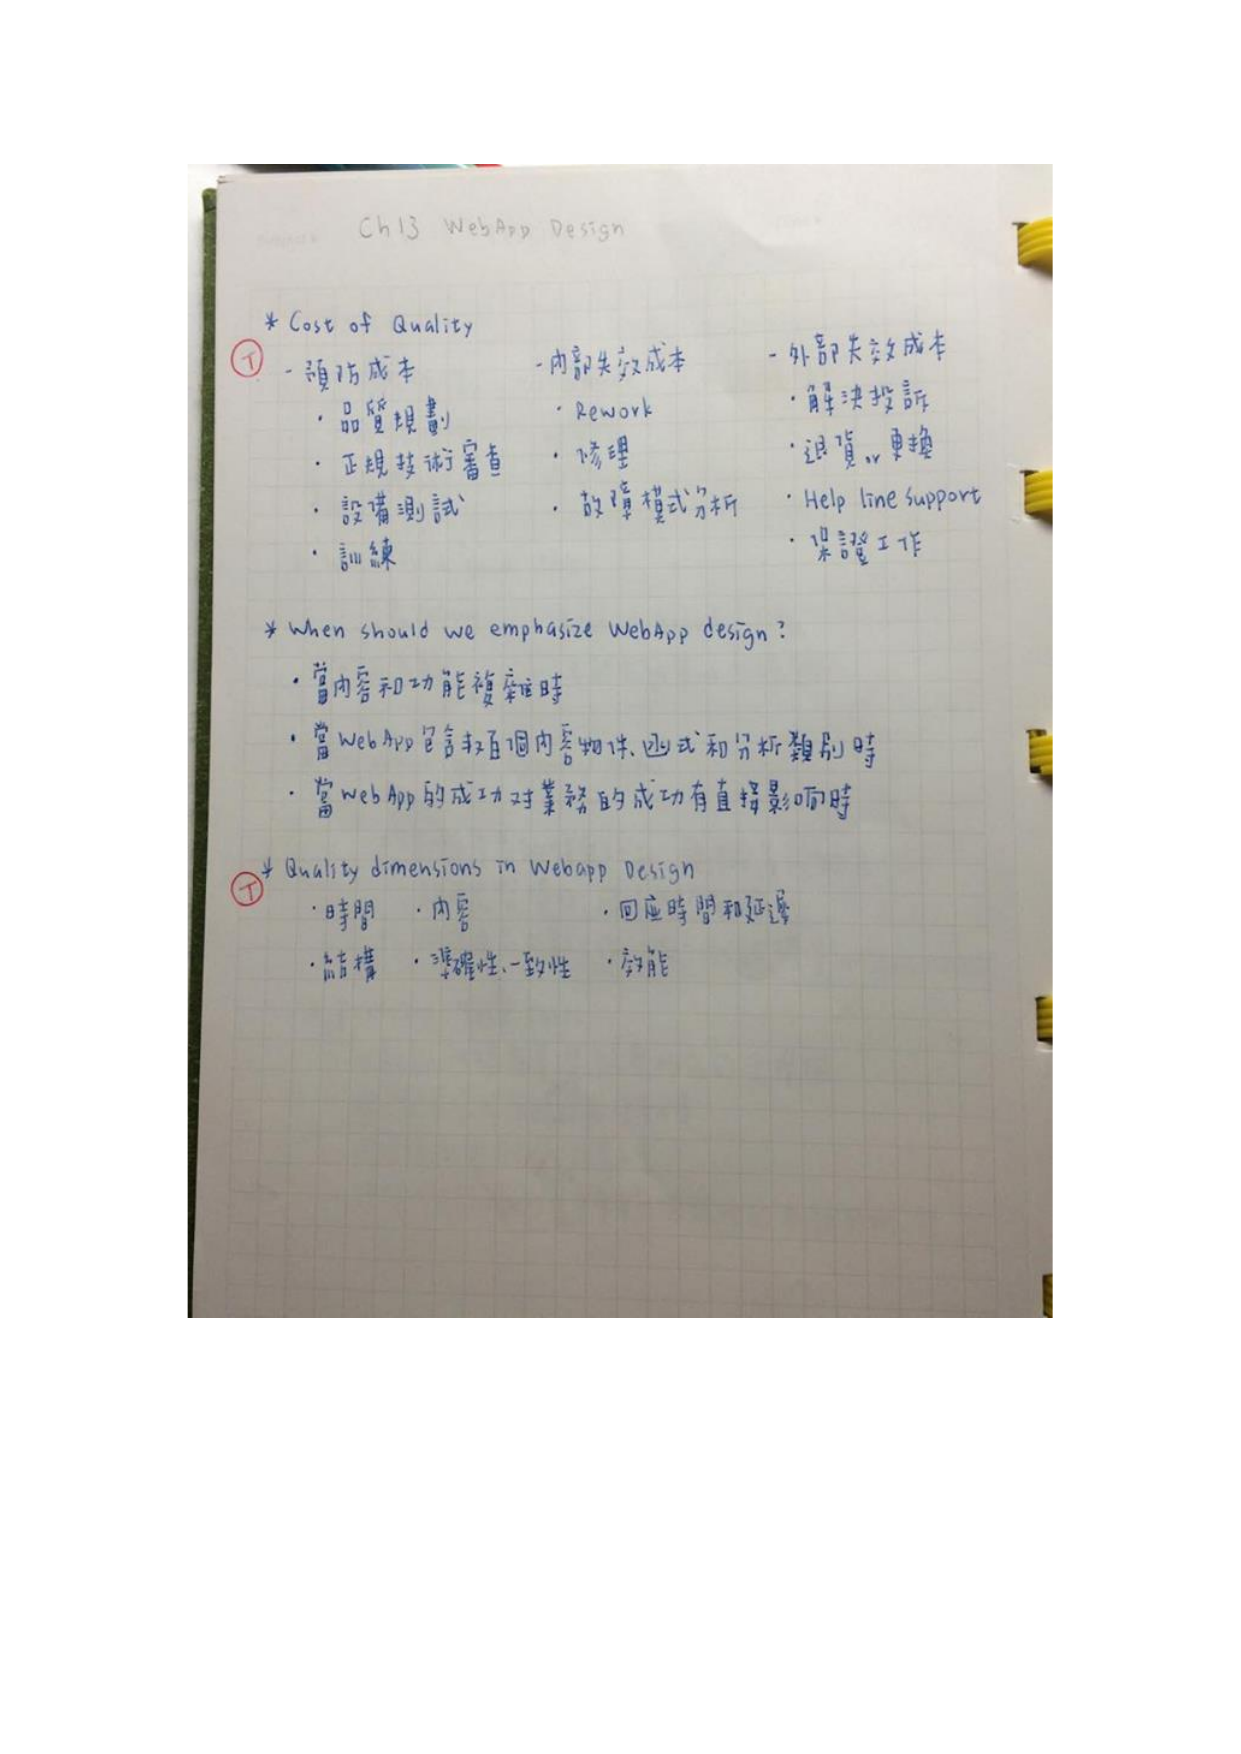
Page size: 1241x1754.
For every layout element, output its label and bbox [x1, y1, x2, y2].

picture [187, 164, 1053, 1318]
